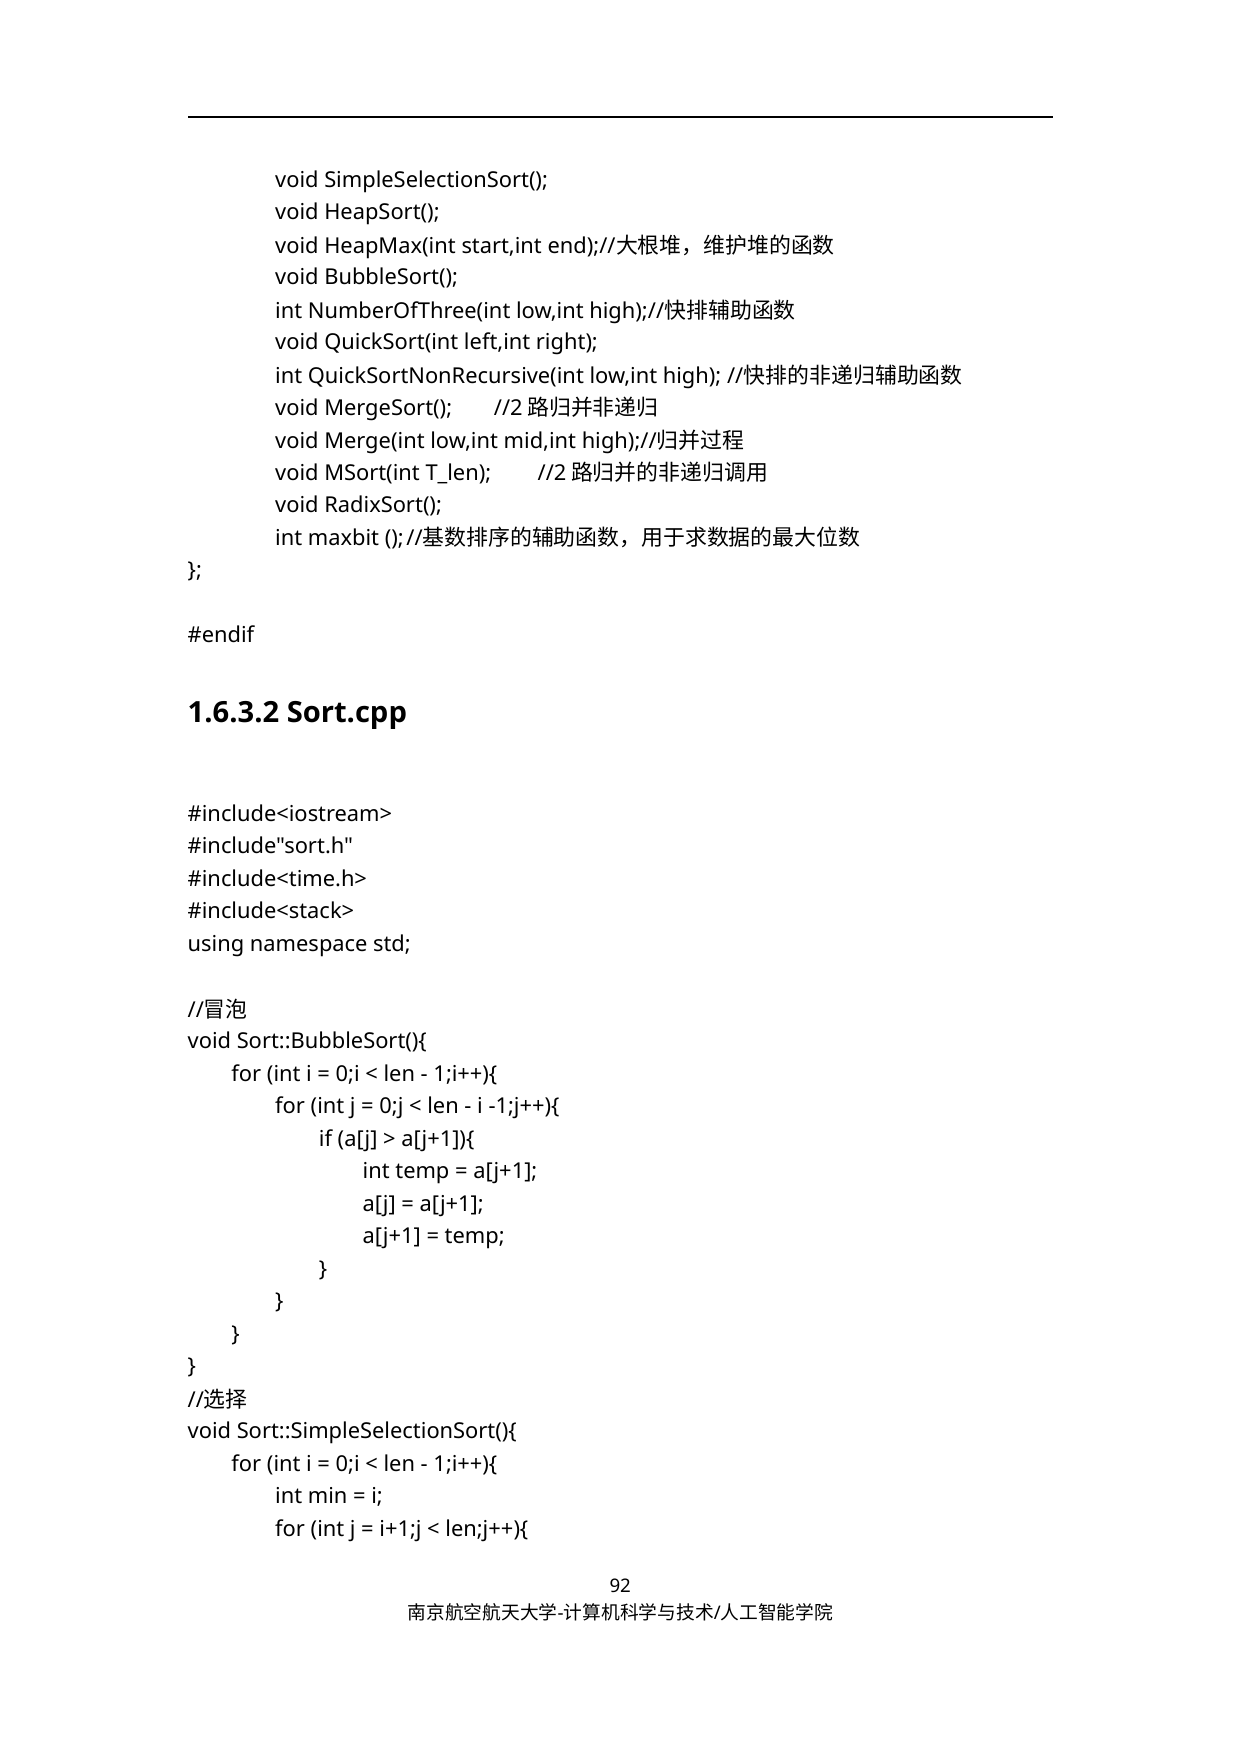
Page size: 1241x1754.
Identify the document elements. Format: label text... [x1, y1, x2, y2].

text for (int j = 0;j < len - i -1;j++){ [187, 1089, 1053, 1121]
text } [187, 1349, 1053, 1381]
text void MSort(int T_len); //2路归并的非递归调用 [187, 455, 1053, 487]
text a[j+1] = temp; [187, 1219, 1053, 1251]
text for (int i = 0;i < len - 1;i++){ [187, 1446, 1053, 1479]
text void SimpleSelectionSort(); [187, 162, 1053, 195]
text #endif [187, 617, 1053, 650]
text #include<time.h> [187, 861, 1053, 894]
text }; [187, 552, 1053, 585]
text void QuickSort(int left,int right); [187, 325, 1053, 357]
text } [187, 1284, 1053, 1316]
text int min = i; [187, 1479, 1053, 1511]
text using namespace std; [187, 926, 1053, 959]
text void Sort::BubbleSort(){ [187, 1024, 1053, 1056]
text //选择 [187, 1381, 1053, 1414]
text #include<iostream> [187, 796, 1053, 829]
text void HeapMax(int start,int end);//大根堆，维护堆的函数 [187, 227, 1053, 260]
text void MergeSort(); //2路归并非递归 [187, 390, 1053, 422]
subtitle 1.6.3.2 Sort.cpp [187, 679, 1053, 744]
text //冒泡 [187, 991, 1053, 1024]
text #include"sort.h" [187, 829, 1053, 861]
text void RadixSort(); [187, 487, 1053, 520]
text } [187, 1251, 1053, 1284]
text for (int j = i+1;j < len;j++){ [187, 1511, 1053, 1544]
text int NumberOfThree(int low,int high);//快排辅助函数 [187, 292, 1053, 325]
text int temp = a[j+1]; [187, 1154, 1053, 1186]
text void HeapSort(); [187, 195, 1053, 227]
text if (a[j] > a[j+1]){ [187, 1121, 1053, 1154]
text } [187, 1316, 1053, 1349]
text void BubbleSort(); [187, 260, 1053, 292]
text for (int i = 0;i < len - 1;i++){ [187, 1056, 1053, 1089]
text void Sort::SimpleSelectionSort(){ [187, 1414, 1053, 1446]
text void Merge(int low,int mid,int high);//归并过程 [187, 422, 1053, 455]
text a[j] = a[j+1]; [187, 1186, 1053, 1219]
text int QuickSortNonRecursive(int low,int high); //快排的非递归辅助函数 [187, 357, 1053, 390]
text int maxbit (); //基数排序的辅助函数，用于求数据的最大位数 [187, 520, 1053, 552]
text #include<stack> [187, 894, 1053, 926]
